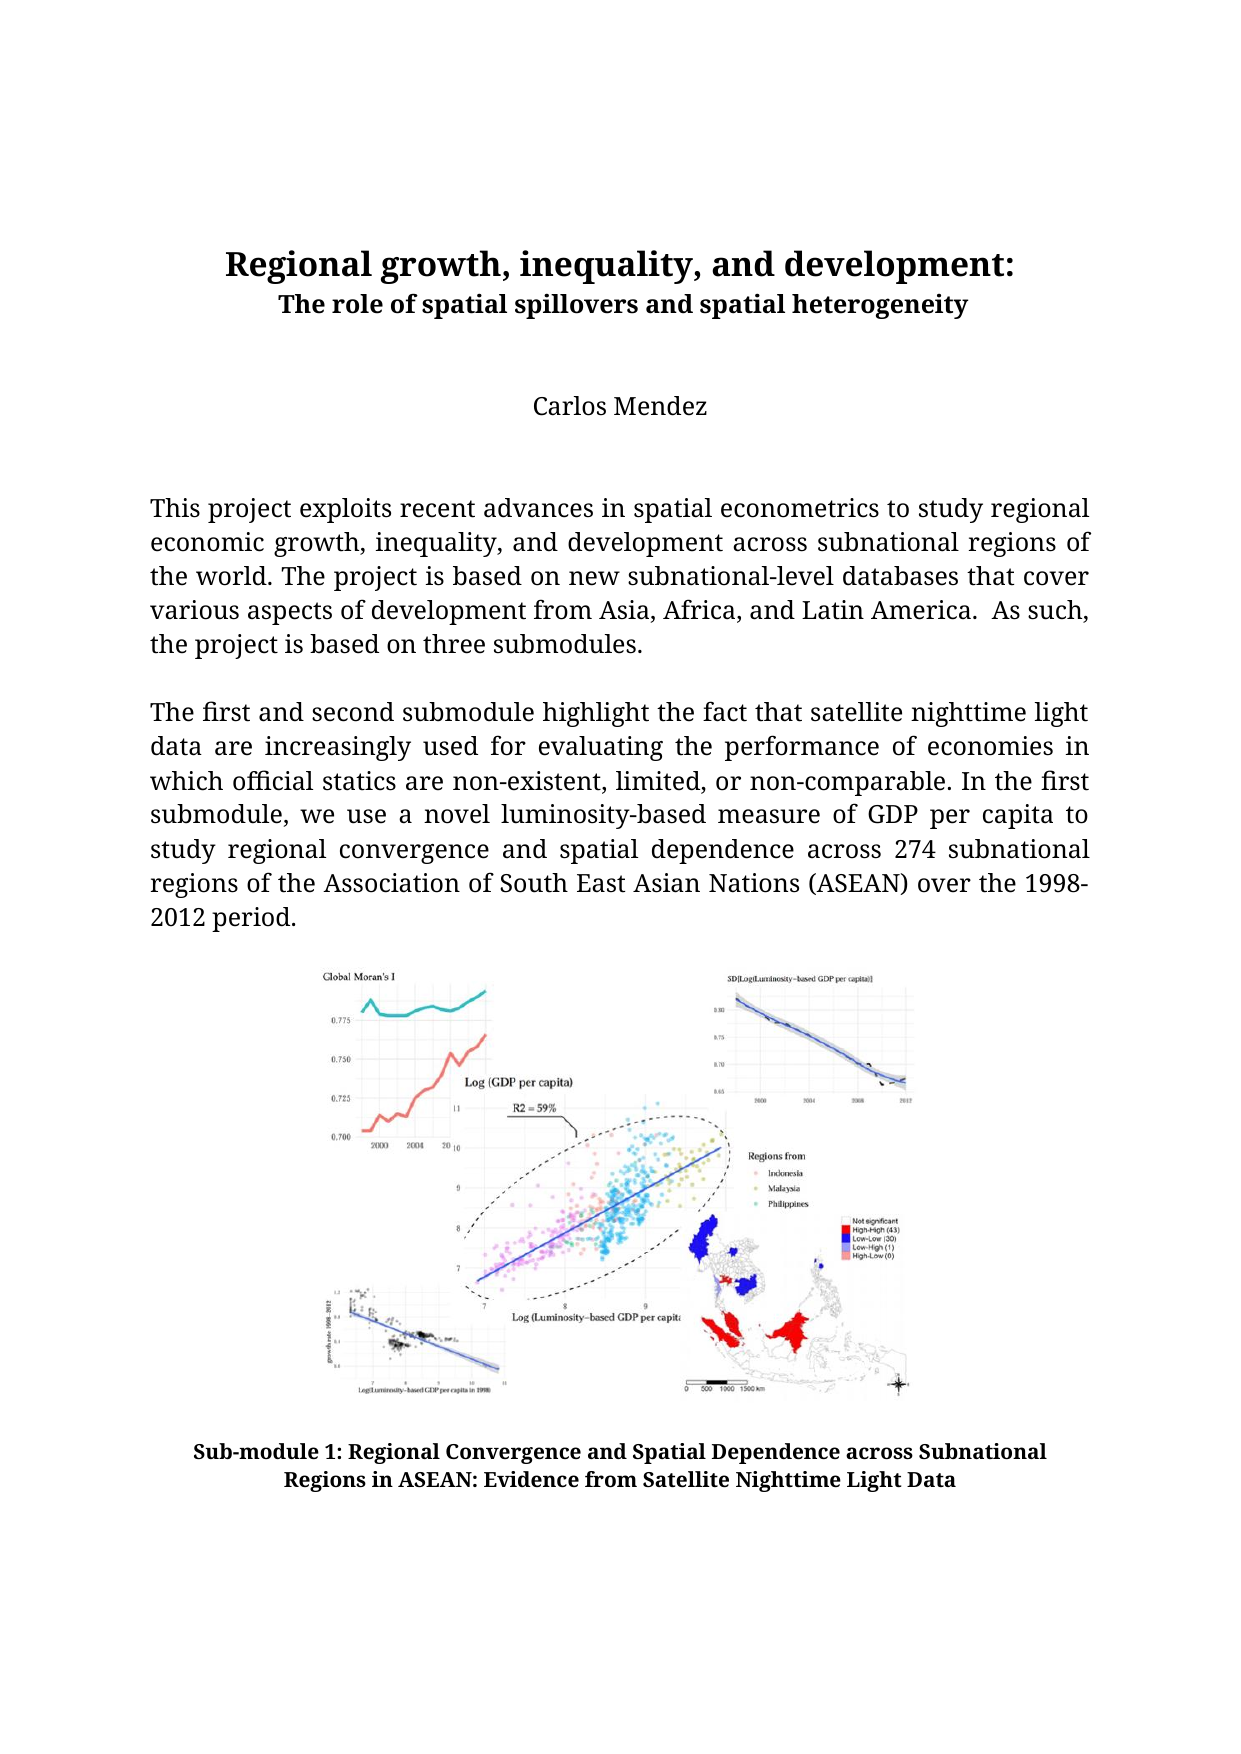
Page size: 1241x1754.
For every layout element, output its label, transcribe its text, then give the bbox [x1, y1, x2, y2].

text Sub-module 1: Regional Convergence and Spatial Dependence across Subnational Regions in ASEAN: Evidence from Satellite Nighttime Light Data [150, 1437, 1090, 1494]
text Regional growth, inequality, and development: [150, 241, 1090, 286]
text This project exploits recent advances in spatial econometrics to study regional economic growth, inequality, and development across subnational regions of the world. The project is based on new subnational-level databases that cover various aspects of development from Asia, Africa, and Latin America. As such, the project is based on three submodules. [150, 491, 1090, 661]
picture [320, 967, 920, 1403]
text The role of spatial spillovers and spatial heterogeneity [150, 286, 1090, 320]
text The first and second submodule highlight the fact that satellite nighttime light data are increasingly used for evaluating the performance of economies in which official statics are non-existent, limited, or non-comparable. In the first submodule, we use a novel luminosity-based measure of GDP per capita to study regional convergence and spatial dependence across 274 subnational regions of the Association of South East Asian Nations (ASEAN) over the 1998-2012 period. [150, 695, 1090, 933]
text Carlos Mendez [150, 388, 1090, 422]
